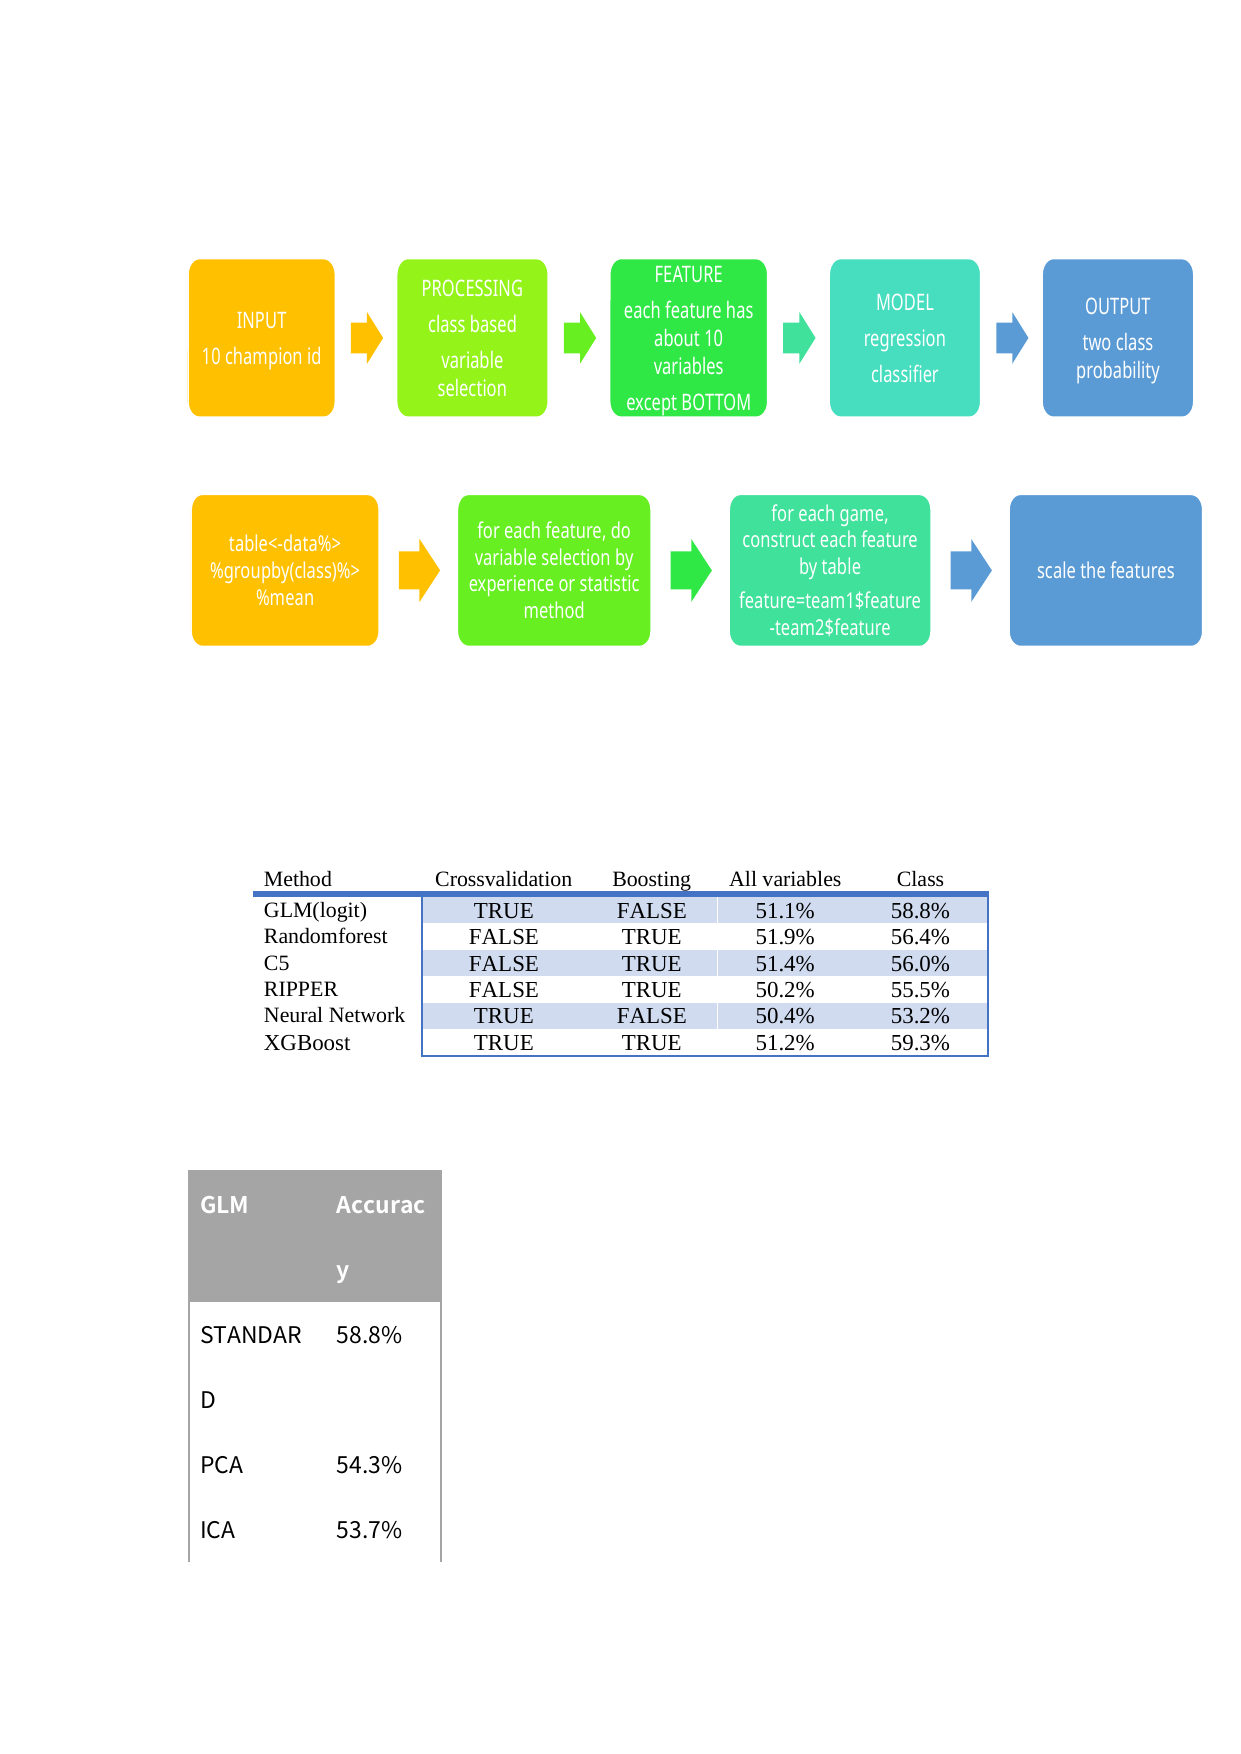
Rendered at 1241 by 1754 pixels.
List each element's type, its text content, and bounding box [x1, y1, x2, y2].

table_cell 56.4% [853, 924, 987, 950]
table_cell FALSE [586, 1003, 717, 1029]
table_cell ICA [190, 1497, 325, 1562]
table_cell TRUE [423, 897, 586, 923]
table_cell FALSE [586, 897, 717, 923]
table_cell 58.8% [325, 1302, 440, 1432]
table_cell 55.5% [853, 976, 987, 1002]
table_cell 54.3% [325, 1432, 440, 1497]
table_cell 51.1% [718, 897, 853, 923]
table_cell TRUE [586, 950, 717, 976]
table_cell 51.9% [718, 924, 853, 950]
table_cell FALSE [423, 950, 586, 976]
table_cell TRUE [586, 976, 717, 1002]
table_cell STANDARD [190, 1302, 325, 1432]
table_cell 56.0% [853, 950, 987, 976]
table_cell Neural Network [253, 1003, 421, 1029]
table_header Method [253, 866, 422, 891]
table_cell 51.2% [718, 1029, 853, 1055]
table_cell 53.7% [325, 1497, 440, 1562]
table_header Boosting [586, 866, 717, 891]
table_cell C5 [253, 950, 421, 976]
table_cell XGBoost [253, 1029, 421, 1055]
table_header All variables [718, 866, 853, 891]
table_cell 50.2% [718, 976, 853, 1002]
table_header Class [853, 866, 988, 891]
table_header GLM [190, 1172, 325, 1302]
table_cell 51.4% [718, 950, 853, 976]
table_cell PCA [190, 1432, 325, 1497]
table_cell 50.4% [718, 1003, 853, 1029]
table_header Crossvalidation [422, 866, 586, 891]
table_header Accuracy [325, 1172, 440, 1302]
table_cell TRUE [423, 1003, 586, 1029]
table_cell 53.2% [853, 1003, 987, 1029]
table_cell FALSE [423, 976, 586, 1002]
table_cell RIPPER [253, 976, 421, 1002]
table_cell TRUE [586, 1029, 717, 1055]
table_cell Randomforest [253, 924, 421, 950]
table_cell FALSE [423, 924, 586, 950]
table_cell 59.3% [853, 1029, 987, 1055]
table_cell GLM(logit) [253, 897, 421, 923]
table_cell 58.8% [853, 897, 987, 923]
table_cell TRUE [423, 1029, 586, 1055]
table_cell TRUE [586, 924, 717, 950]
